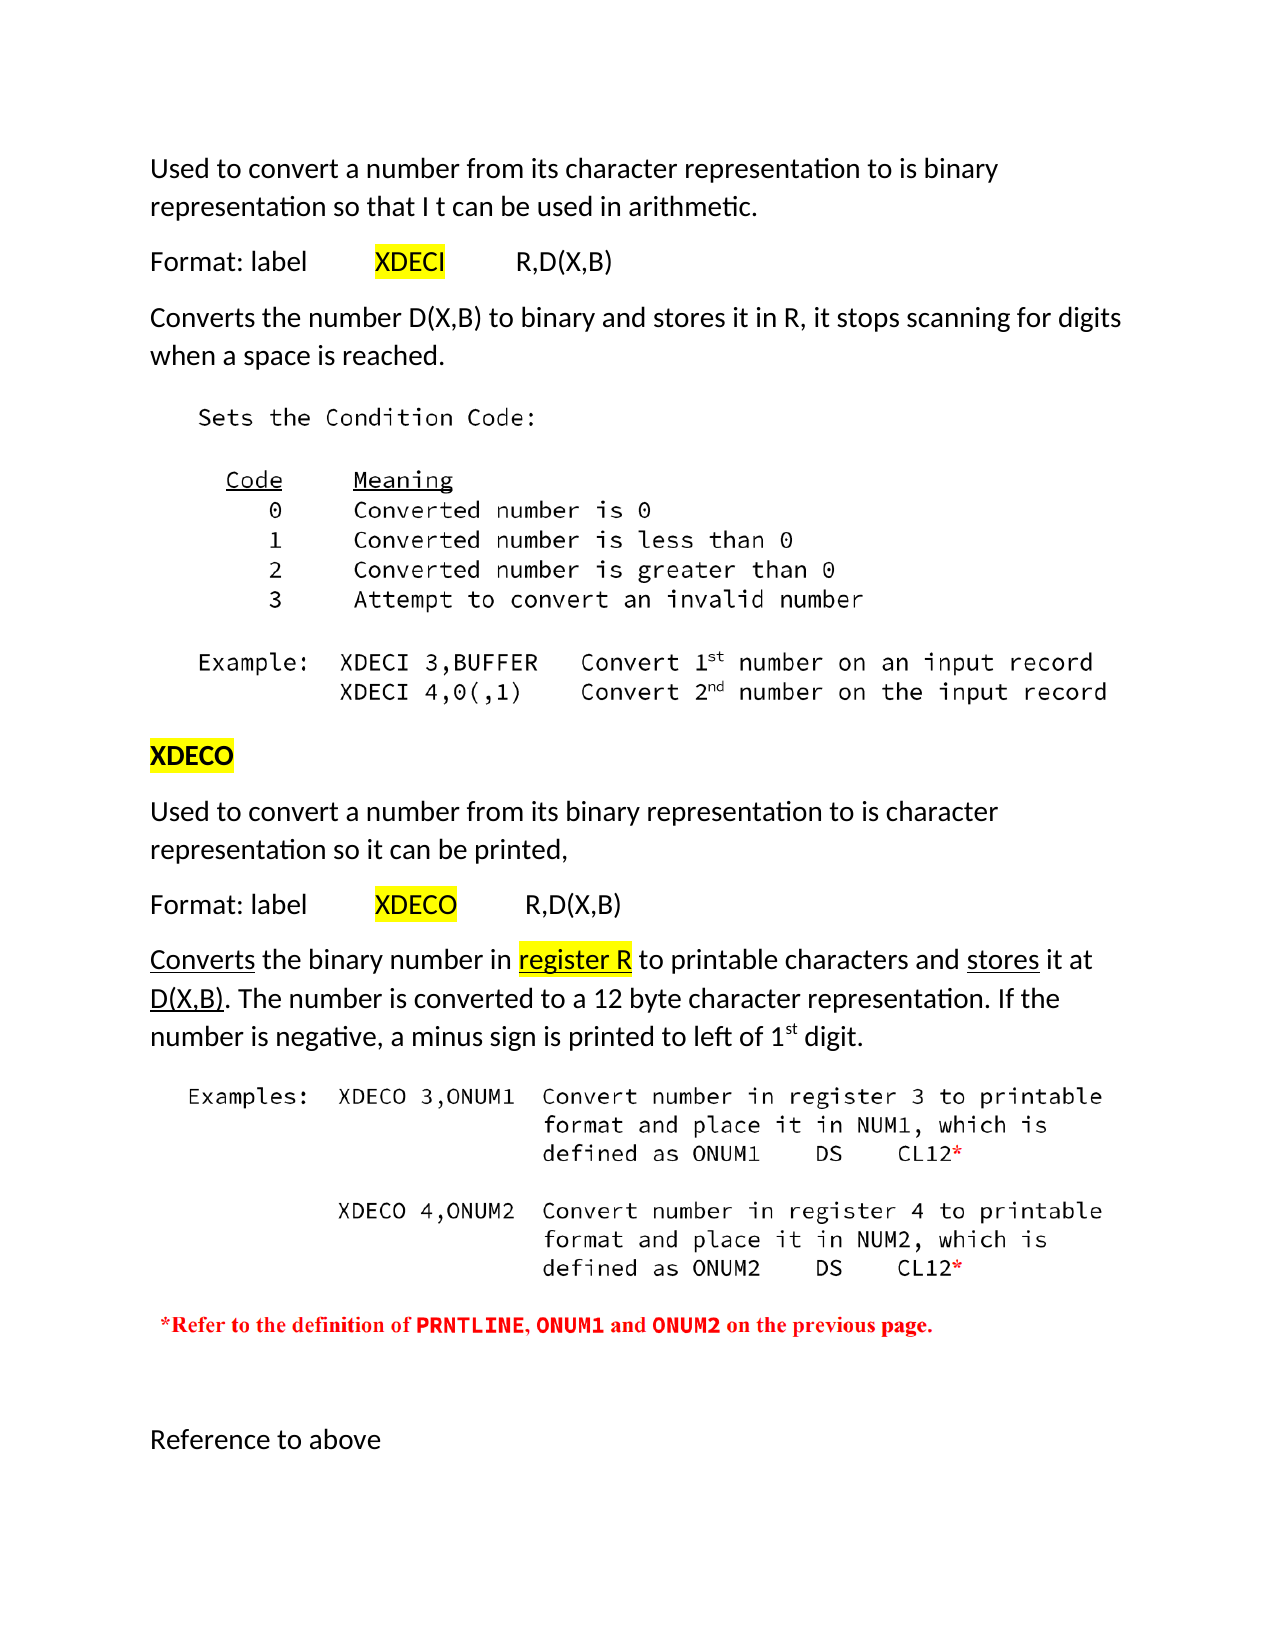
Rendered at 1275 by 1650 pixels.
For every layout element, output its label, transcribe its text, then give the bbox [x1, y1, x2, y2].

text Converts the number D(X,B) to binary and stores it in R, it stops scanning for digits when a space is reached. [150, 299, 1125, 373]
text Format: label XDECO R,D(X,B) [457, 886, 1125, 922]
text Format: label XDECO R,D(X,B) [150, 886, 375, 922]
text Used to convert a number from its binary representation to is character representation so it can be printed, [150, 793, 1125, 867]
picture [150, 392, 1125, 719]
text Reference to above [150, 1421, 1125, 1456]
picture [150, 1073, 1125, 1347]
text Used to convert a number from its character representation to is binary representation so that I t can be used in arithmetic. [150, 150, 1125, 224]
text Converts the binary number in register R to printable characters and stores it at D(X,B). The number is converted to a 12 byte character representation. If the number is negative, a minus sign is printed to left of 1st digit. [150, 941, 1125, 1054]
text XDECO [150, 737, 1125, 773]
text Format: label XDECI R,D(X,B) [150, 243, 1125, 279]
